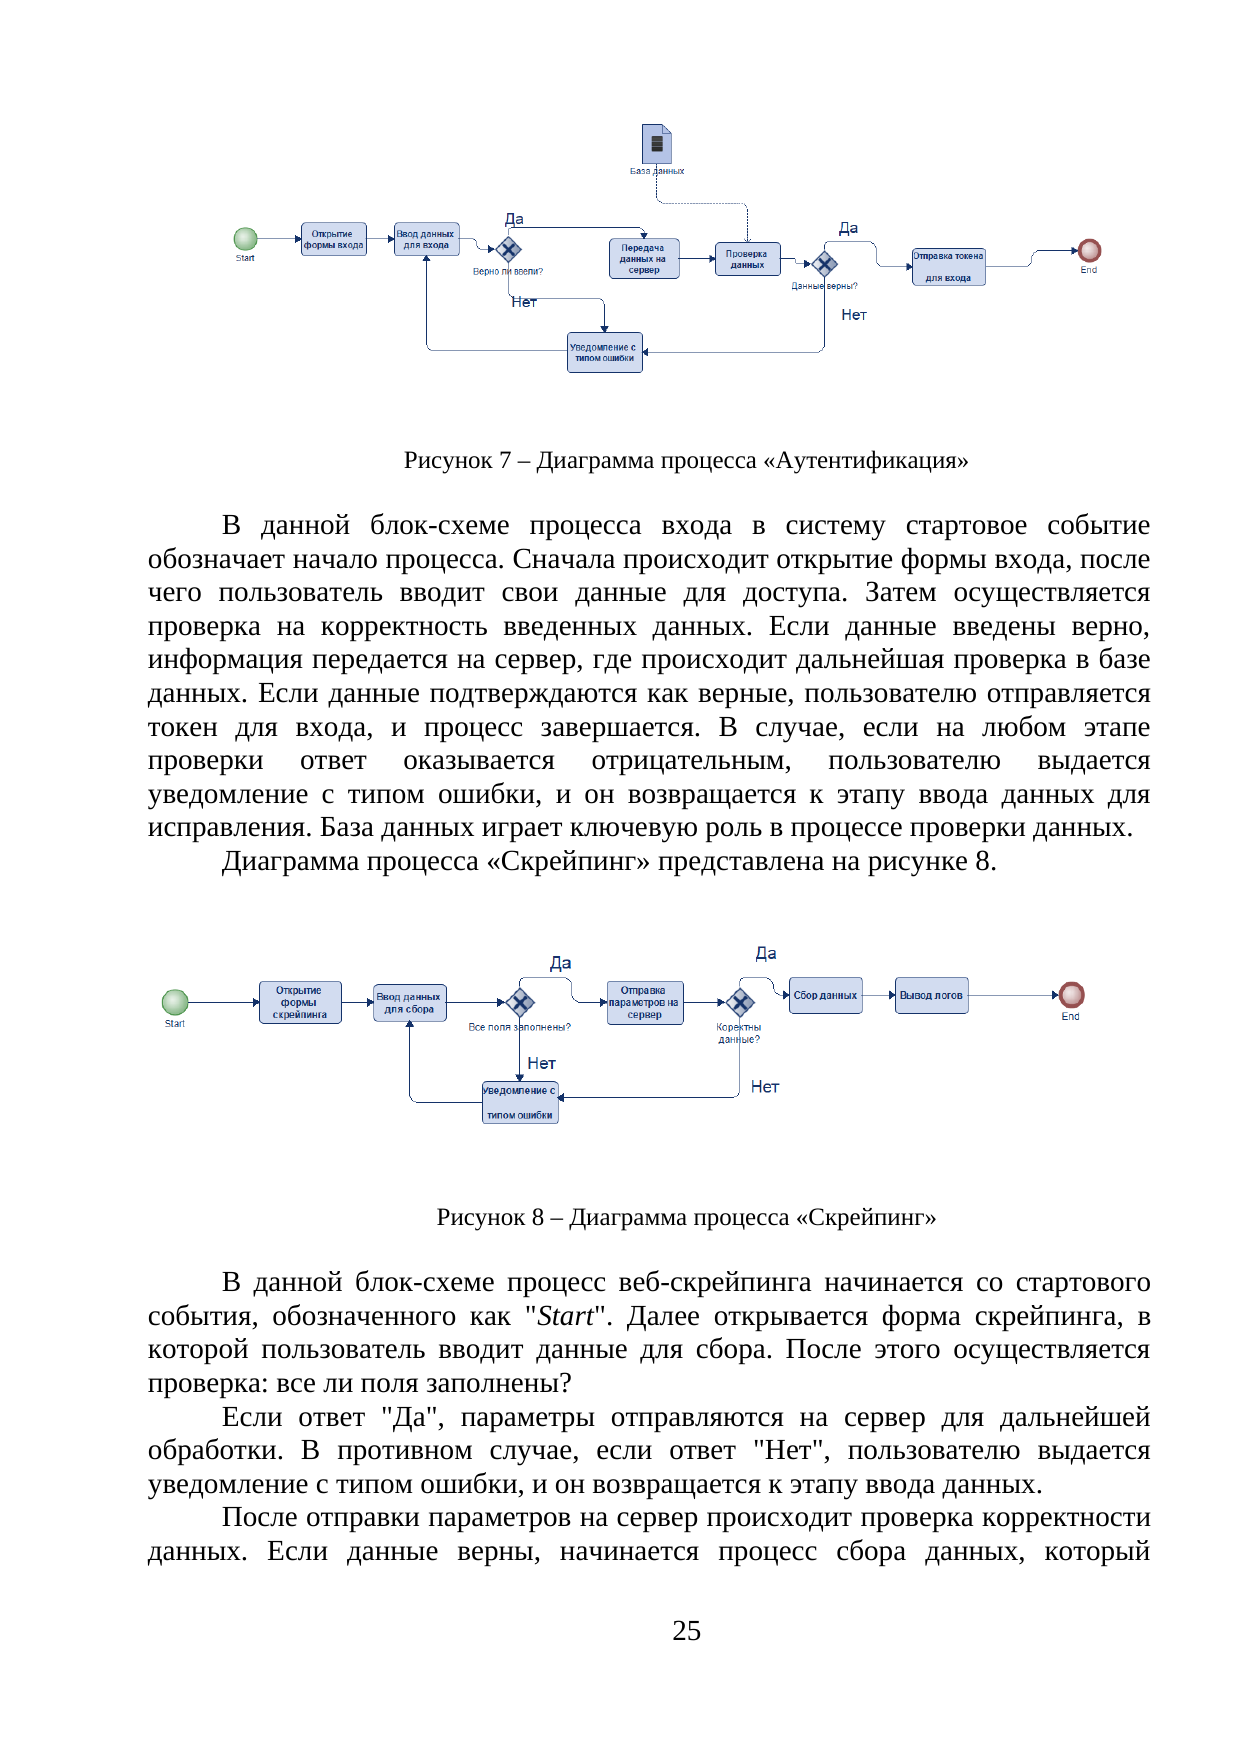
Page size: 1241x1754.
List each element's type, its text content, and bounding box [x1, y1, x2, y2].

text Диаграмма процесса «Скрейпинг» представлена на рисунке 8. [148, 843, 1152, 876]
picture [221, 118, 1142, 446]
text В данной блок-схеме процесс веб-скрейпинга начинается со стартового события, обозначенного как "Start". Далее открывается форма скрейпинга, в которой пользователь вводит данные для сбора. После этого осуществляется проверка: все ли поля заполнены? [148, 1264, 1152, 1399]
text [148, 1499, 1152, 1566]
text Рисунок 7 – Диаграмма процесса «Аутентификация» [148, 445, 1152, 474]
text Если ответ "Да", параметры отправляются на сервер для дальнейшей обработки. В противном случае, если ответ "Нет", пользователю выдается уведомление с типом ошибки, и он возвращается к этапу ввода данных. [148, 1399, 1152, 1499]
text В данной блок-схеме процесса входа в систему стартовое событие обозначает начало процесса. Сначала происходит открытие формы входа, после чего пользователь вводит свои данные для доступа. Затем осуществляется проверка на корректность введенных данных. Если данные введены верно, информация передается на сервер, где происходит дальнейшая проверка в базе данных. Если данные подтверждаются как верные, пользователю отправляется токен для входа, и процесс завершается. В случае, если на любом этапе проверки ответ оказывается отрицательным, пользователю выдается уведомление с типом ошибки, и он возвращается к этапу ввода данных для исправления. База данных играет ключевую роль в процессе проверки данных. [148, 507, 1152, 843]
picture [147, 910, 1147, 1203]
text Рисунок 8 – Диаграмма процесса «Скрейпинг» [148, 1202, 1152, 1231]
